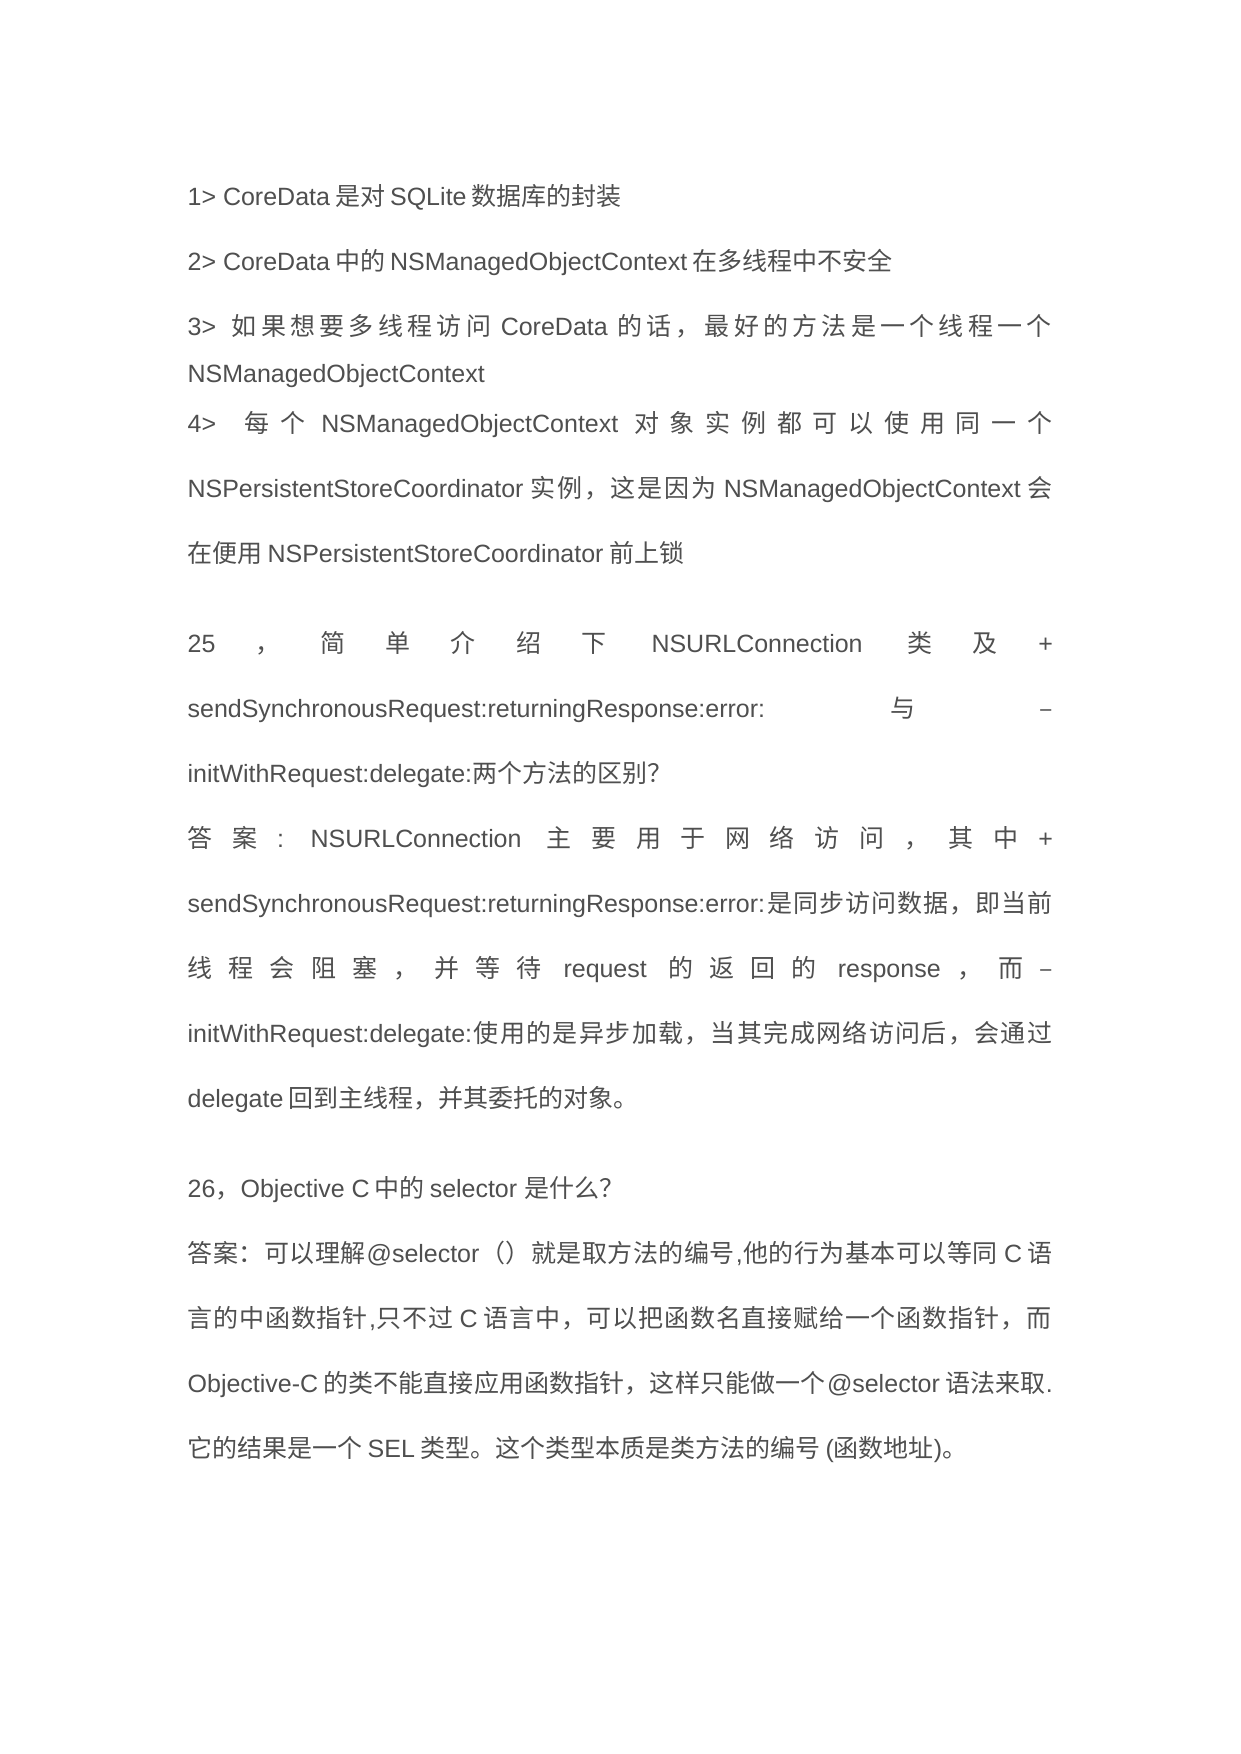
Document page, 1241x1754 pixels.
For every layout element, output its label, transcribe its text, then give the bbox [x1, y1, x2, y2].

text 25，简单介绍下NSURLConnection类及+ sendSynchronousRequest:returningResponse:error:与– initWithRequest:delegate:两个方法的区别？ 答案: NSURLConnection主要用于网络访问，其中+ sendSynchronousRequest:returningResponse:error:是同步访问数据，即当前线程会阻塞，并等待request的返回的response，而– initWithRequest:delegate:使用的是异步加载，当其完成网络访问后，会通过delegate回到主线程，并其委托的对象。 [187, 609, 1053, 1129]
text 1> CoreData是对SQLite数据库的封装 2> CoreData中的NSManagedObjectContext在多线程中不安全 3> 如果想要多线程访问CoreData的话，最好的方法是一个线程一个NSManagedObjectContext 4> 每个NSManagedObjectContext对象实例都可以使用同一个NSPersistentStoreCoordinator实例，这是因为NSManagedObjectContext会在便用NSPersistentStoreCoordinator前上锁 [187, 162, 1053, 584]
text 26，Objective C中的selector 是什么？ 答案：可以理解@selector（）就是取方法的编号,他的行为基本可以等同C语言的中函数指针,只不过C语言中，可以把函数名直接赋给一个函数指针，而 Objective-C的类不能直接应用函数指针，这样只能做一个@selector语法来取.它的结果是一个SEL类型。这个类型本质是类方法的编号 (函数地址)。 [187, 1154, 1053, 1479]
